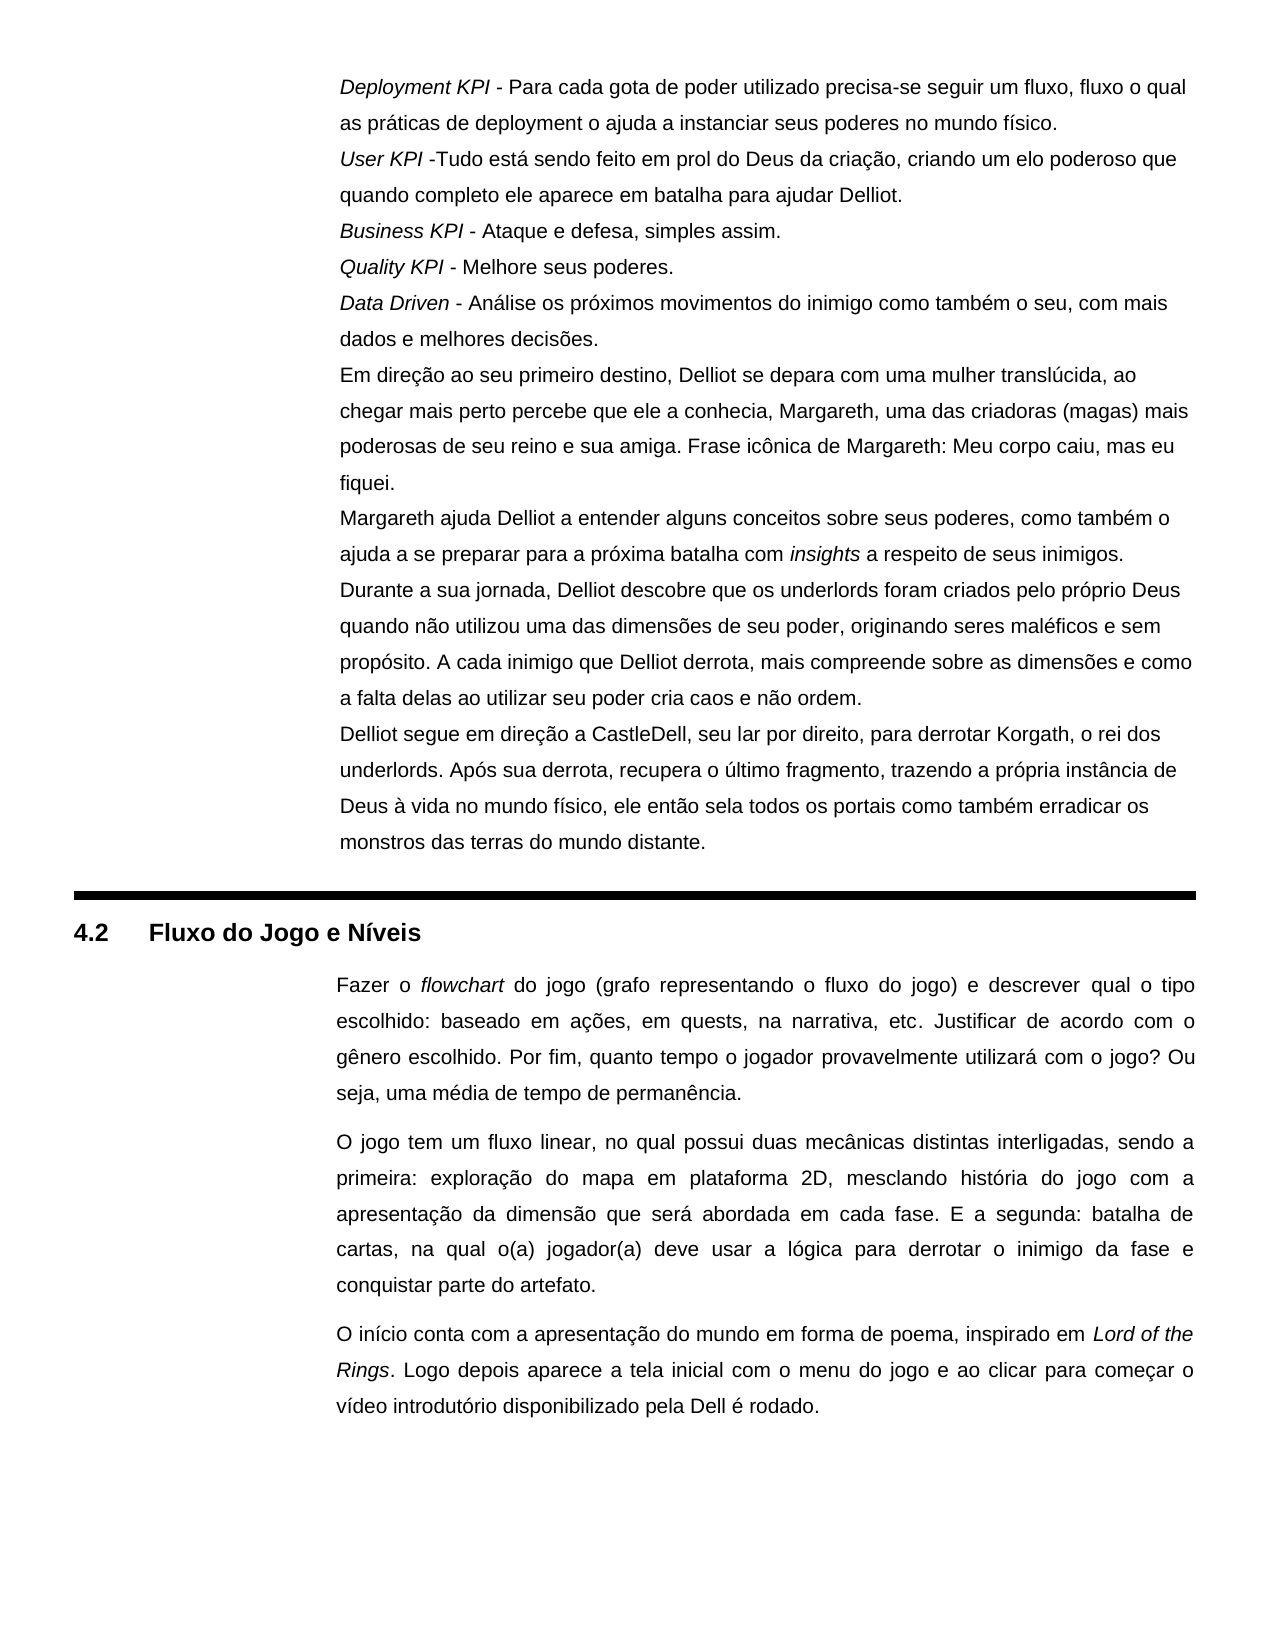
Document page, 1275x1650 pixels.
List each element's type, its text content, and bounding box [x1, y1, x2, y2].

text Delliot segue em direção a CastleDell, seu lar por direito, para derrotar Korgath, o rei dos underlords. Após sua derrota, recupera o último fragmento, trazendo a própria instância de Deus à vida no mundo físico, ele então sela todos os portais como também erradicar os monstros das terras do mundo distante. [339, 722, 1196, 854]
text Business KPI - Ataque e defesa, simples assim. [339, 219, 1196, 243]
text Em direção ao seu primeiro destino, Delliot se depara com uma mulher translúcida, ao chegar mais perto percebe que ele a conhecia, Margareth, uma das criadoras (magas) mais poderosas de seu reino e sua amiga. Frase icônica de Margareth: Meu corpo caiu, mas eu fiquei. [339, 362, 1196, 494]
text Quality KPI - Melhore seus poderes. [339, 255, 1196, 279]
text Margareth ajuda Delliot a entender alguns conceitos sobre seus poderes, como também o ajuda a se preparar para a próxima batalha com insights a respeito de seus inimigos. [339, 506, 1196, 566]
text O início conta com a apresentação do mundo em forma de poema, inspirado em Lord of the Rings. Logo depois aparece a tela inicial com o menu do jogo e ao clicar para começar o vídeo introdutório disponibilizado pela Dell é rodado. [336, 1322, 1196, 1417]
text Fazer o flowchart do jogo (grafo representando o fluxo do jogo) e descrever qual o tipo escolhido: baseado em ações, em quests, na narrativa, etc. Justificar de acordo com o gênero escolhido. Por fim, quanto tempo o jogador provavelmente utilizará com o jogo? Ou seja, uma média de tempo de permanência. [336, 973, 1196, 1105]
list Fluxo do Jogo e Níveis [74, 918, 1196, 946]
text Durante a sua jornada, Delliot descobre que os underlords foram criados pelo próprio Deus quando não utilizou uma das dimensões de seu poder, originando seres maléficos e sem propósito. A cada inimigo que Delliot derrota, mais compreende sobre as dimensões e como a falta delas ao utilizar seu poder cria caos e não ordem. [339, 578, 1196, 710]
text Deployment KPI - Para cada gota de poder utilizado precisa-se seguir um fluxo, fluxo o qual as práticas de deployment o ajuda a instanciar seus poderes no mundo físico. [339, 75, 1196, 135]
text User KPI -Tudo está sendo feito em prol do Deus da criação, criando um elo poderoso que quando completo ele aparece em batalha para ajudar Delliot. [339, 147, 1196, 207]
text O jogo tem um fluxo linear, no qual possui duas mecânicas distintas interligadas, sendo a primeira: exploração do mapa em plataforma 2D, mesclando história do jogo com a apresentação da dimensão que será abordada em cada fase. E a segunda: batalha de cartas, na qual o(a) jogador(a) deve usar a lógica para derrotar o inimigo da fase e conquistar parte do artefato. [336, 1129, 1196, 1297]
text Data Driven - Análise os próximos movimentos do inimigo como também o seu, com mais dados e melhores decisões. [339, 291, 1196, 351]
